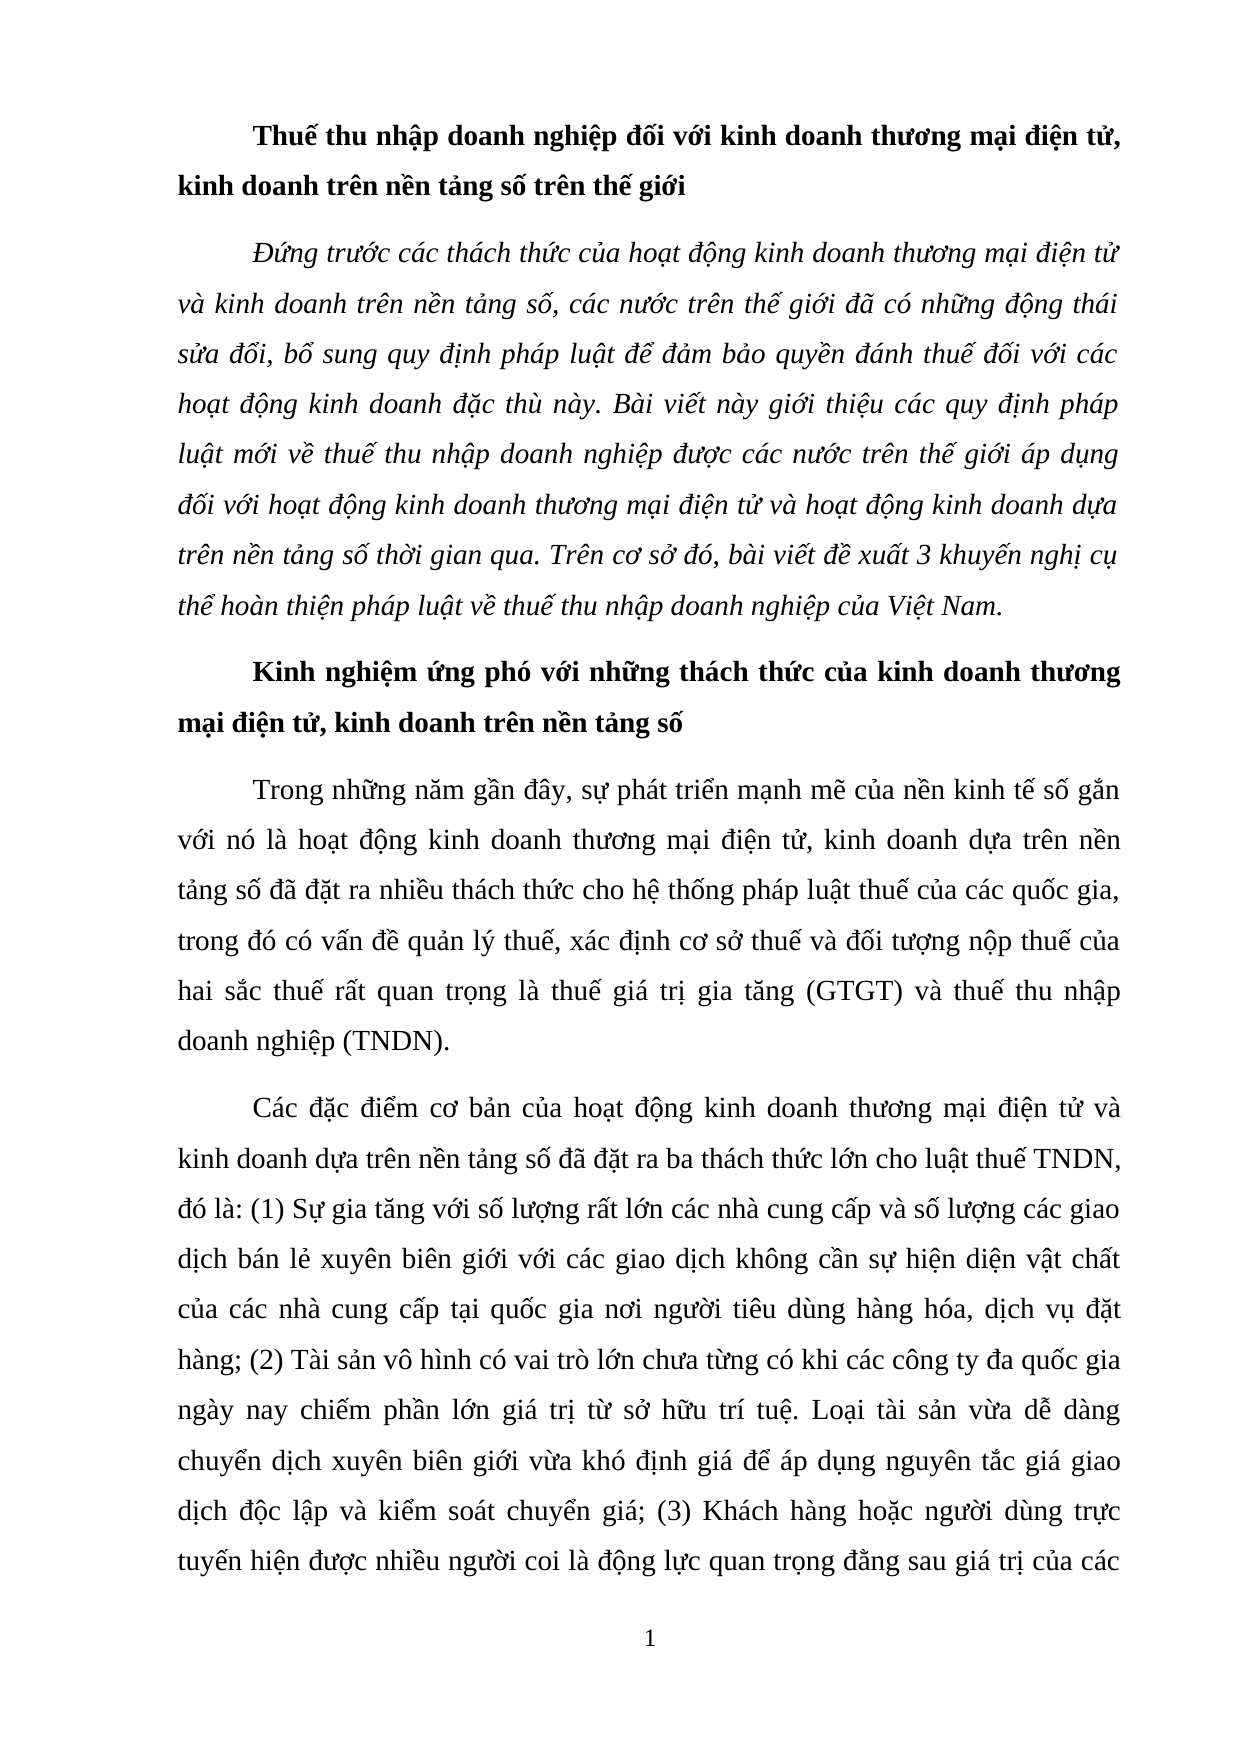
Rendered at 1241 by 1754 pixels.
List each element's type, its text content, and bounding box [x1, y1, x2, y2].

text Đứng trước các thách thức của hoạt động kinh doanh thương mại điện tử và kinh doanh trên nền tảng số, các nước trên thế giới đã có những động thái sửa đổi, bổ sung quy định pháp luật để đảm bảo quyền đánh thuế đối với các hoạt động kinh doanh đặc thù này. Bài viết này giới thiệu các quy định pháp luật mới về thuế thu nhập doanh nghiệp được các nước trên thế giới áp dụng đối với hoạt động kinh doanh thương mại điện tử và hoạt động kinh doanh dựa trên nền tảng số thời gian qua. Trên cơ sở đó, bài viết đề xuất 3 khuyến nghị cụ thể hoàn thiện pháp luật về thuế thu nhập doanh nghiệp của Việt Nam. [177, 235, 1122, 621]
text Trong những năm gần đây, sự phát triển mạnh mẽ của nền kinh tế số gắn với nó là hoạt động kinh doanh thương mại điện tử, kinh doanh dựa trên nền tảng số đã đặt ra nhiều thách thức cho hệ thống pháp luật thuế của các quốc gia, trong đó có vấn đề quản lý thuế, xác định cơ sở thuế và đối tượng nộp thuế của hai sắc thuế rất quan trọng là thuế giá trị gia tăng (GTGT) và thuế thu nhập doanh nghiệp (TNDN). [177, 772, 1122, 1057]
text Kinh nghiệm ứng phó với những thách thức của kinh doanh thương mại điện tử, kinh doanh trên nền tảng số [177, 654, 1122, 738]
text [177, 1090, 1122, 1577]
text Thuế thu nhập doanh nghiệp đối với kinh doanh thương mại điện tử, kinh doanh trên nền tảng số trên thế giới [177, 118, 1122, 202]
